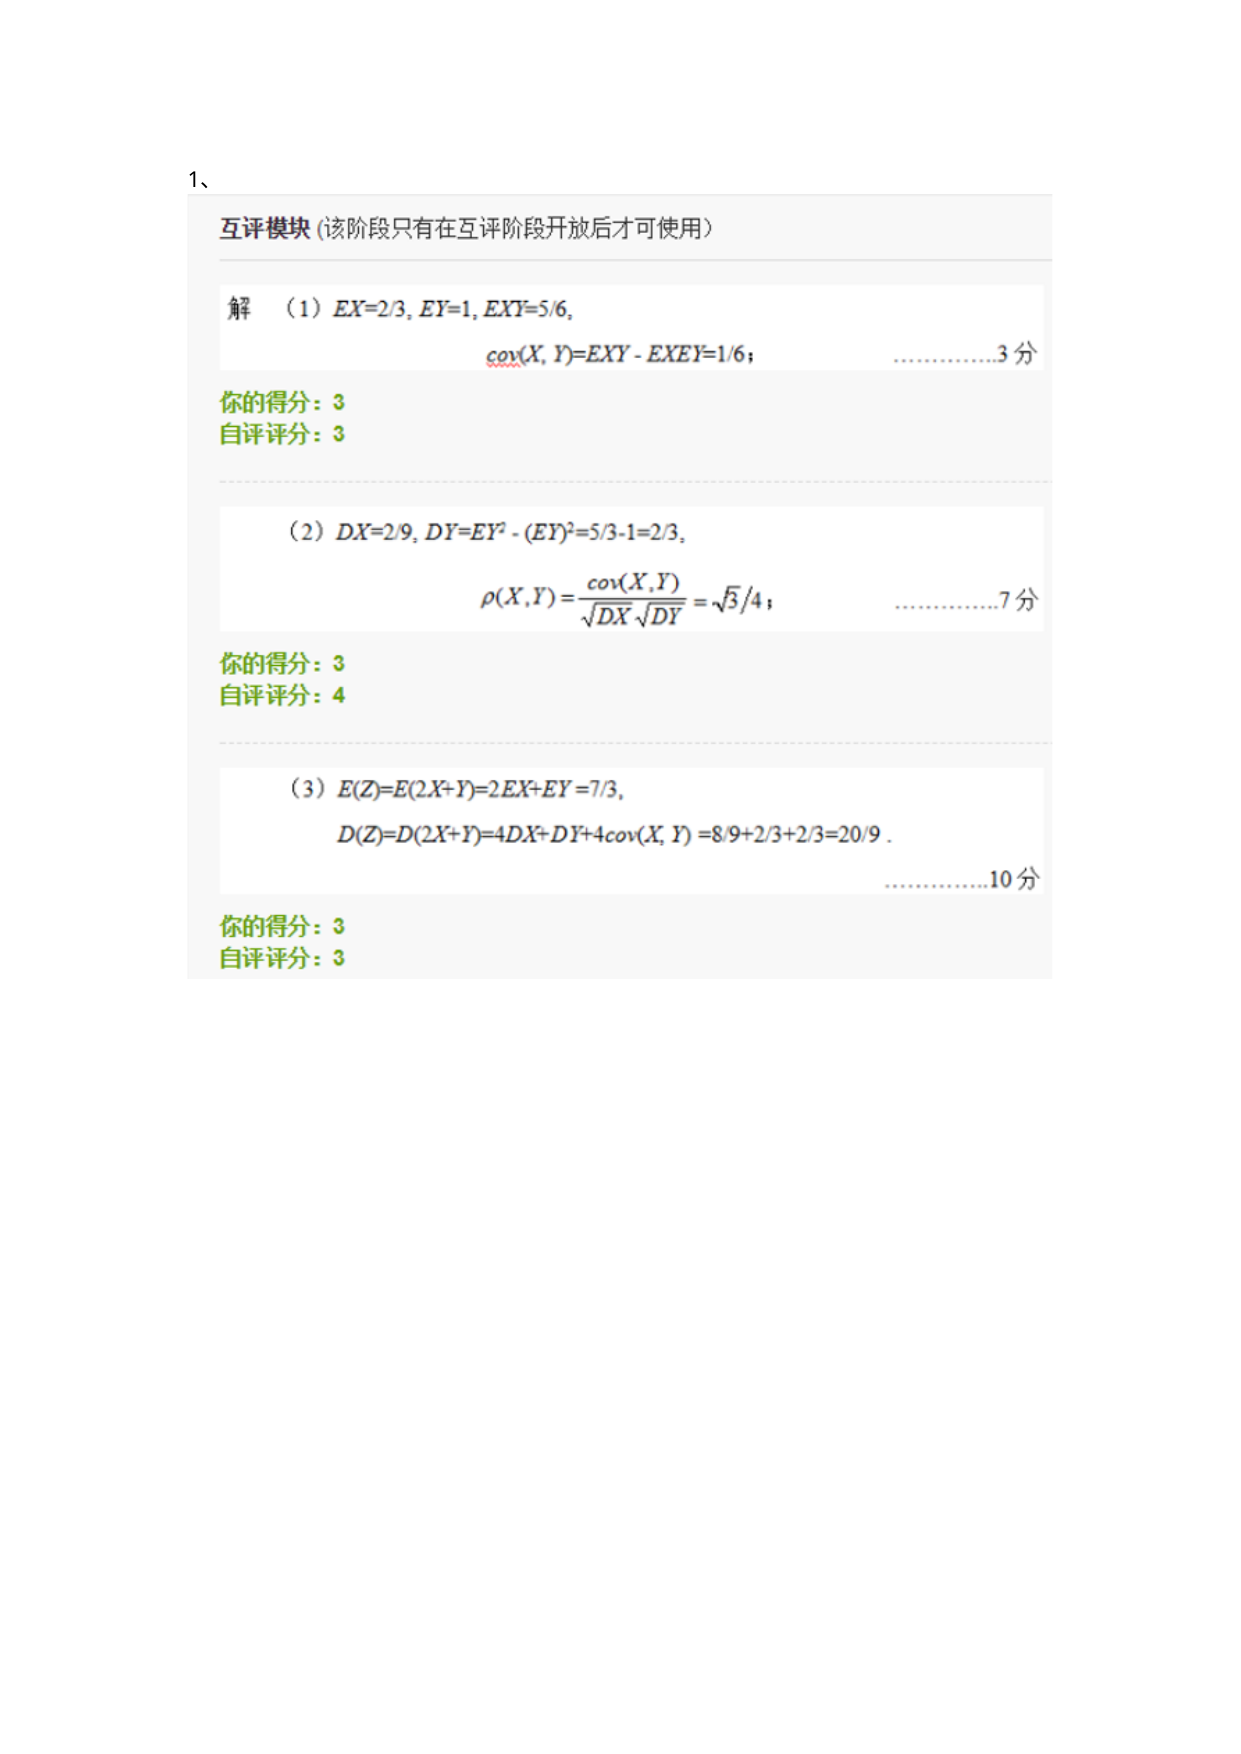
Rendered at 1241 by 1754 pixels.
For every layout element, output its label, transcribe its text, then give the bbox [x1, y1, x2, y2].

text 1、 [187, 162, 1053, 194]
picture [187, 194, 1053, 979]
